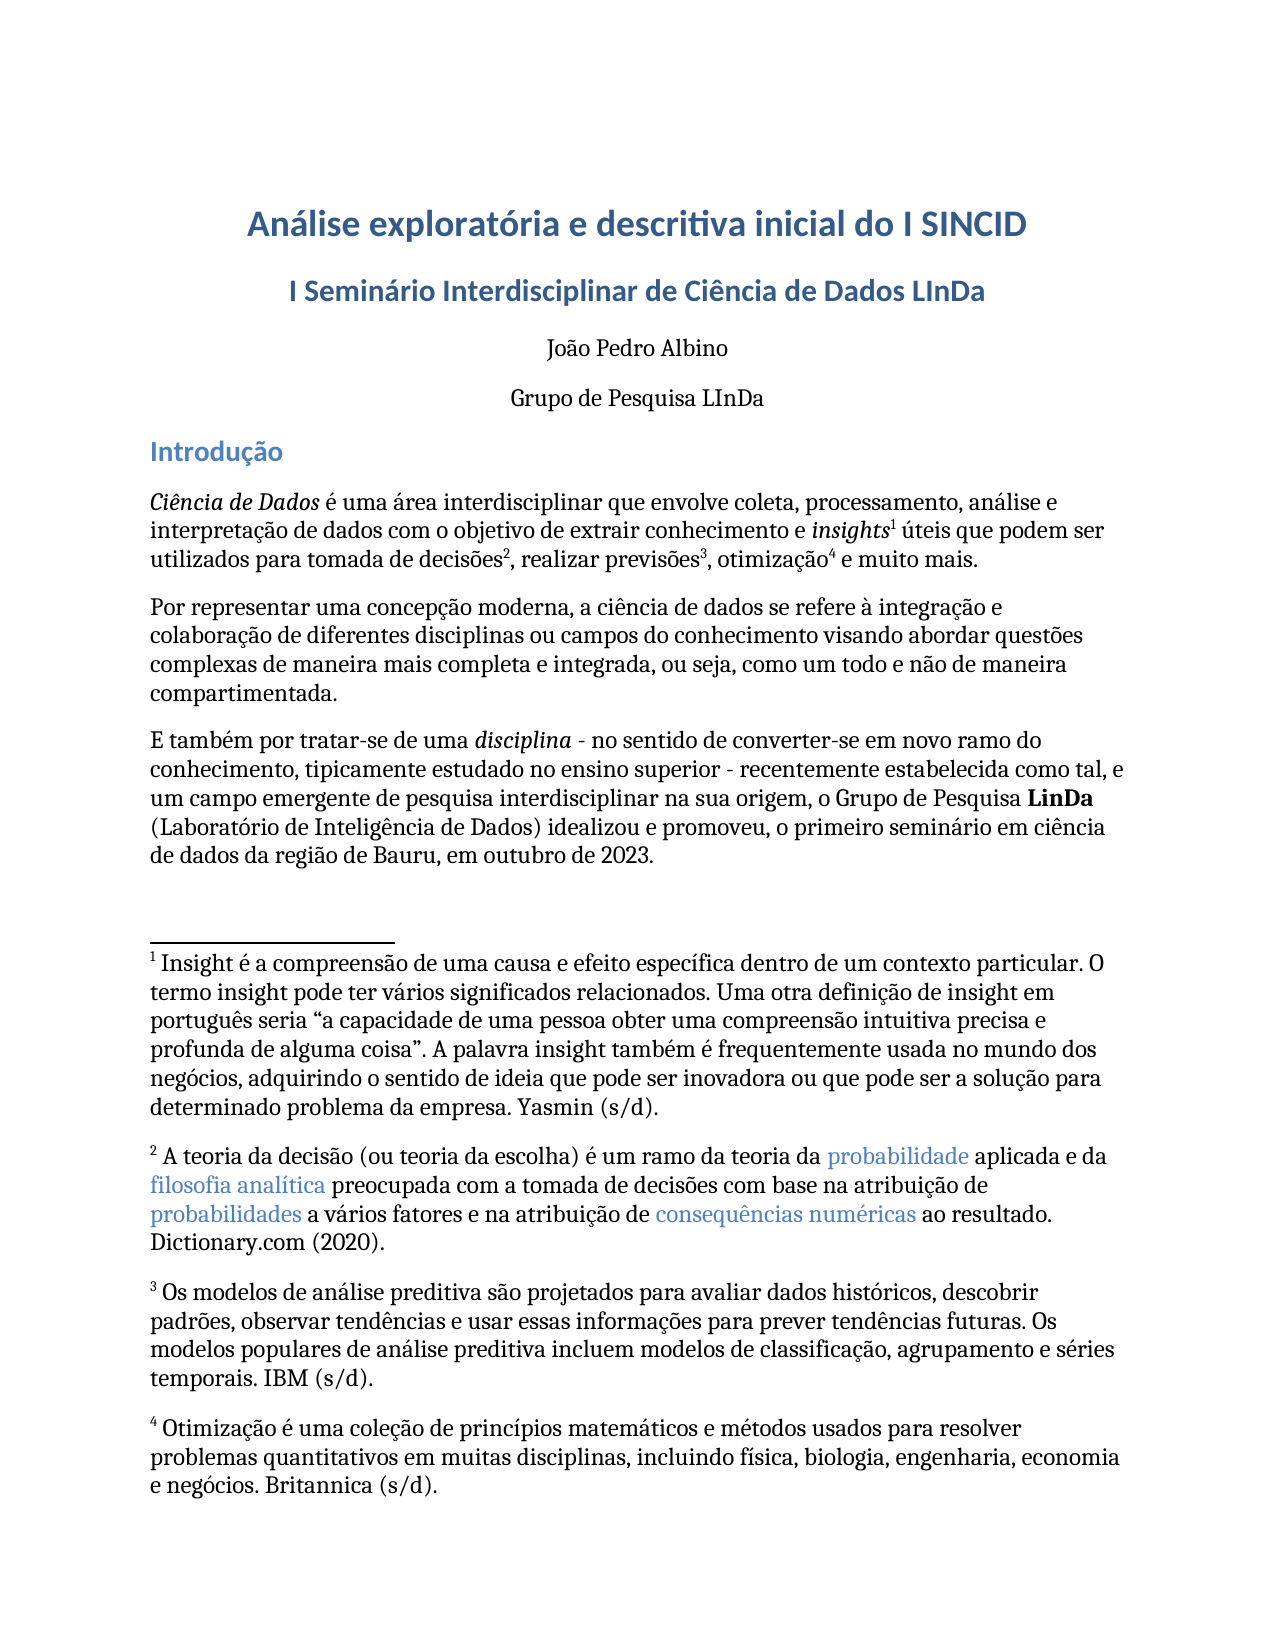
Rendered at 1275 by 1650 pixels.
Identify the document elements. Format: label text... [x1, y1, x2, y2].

text João Pedro Albino [150, 334, 1125, 363]
subtitle Introdução [150, 433, 1125, 469]
text E também por tratar-se de uma disciplina - no sentido de converter-se em novo ramo do conhecimento, tipicamente estudado no ensino superior - recentemente estabelecida como tal, e um campo emergente de pesquisa interdisciplinar na sua origem, o Grupo de Pesquisa LinDa (Laboratório de Inteligência de Dados) idealizou e promoveu, o primeiro seminário em ciência de dados da região de Bauru, em outubro de 2023. [150, 726, 1125, 870]
subtitle I Seminário Interdisciplinar de Ciência de Dados LInDa [150, 271, 1125, 309]
text Grupo de Pesquisa LInDa [150, 383, 1125, 412]
title Análise exploratória e descritiva inicial do I SINCID [150, 200, 1125, 246]
text Ciência de Dados é uma área interdisciplinar que envolve coleta, processamento, análise e interpretação de dados com o objetivo de extrair conhecimento e insights úteis que podem ser utilizados para tomada de decisões, realizar previsões, otimização e muito mais. [150, 487, 1125, 574]
text Por representar uma concepção moderna, a ciência de dados se refere à integração e colaboração de diferentes disciplinas ou campos do conhecimento visando abordar questões complexas de maneira mais completa e integrada, ou seja, como um todo e não de maneira compartimentada. [150, 592, 1125, 707]
